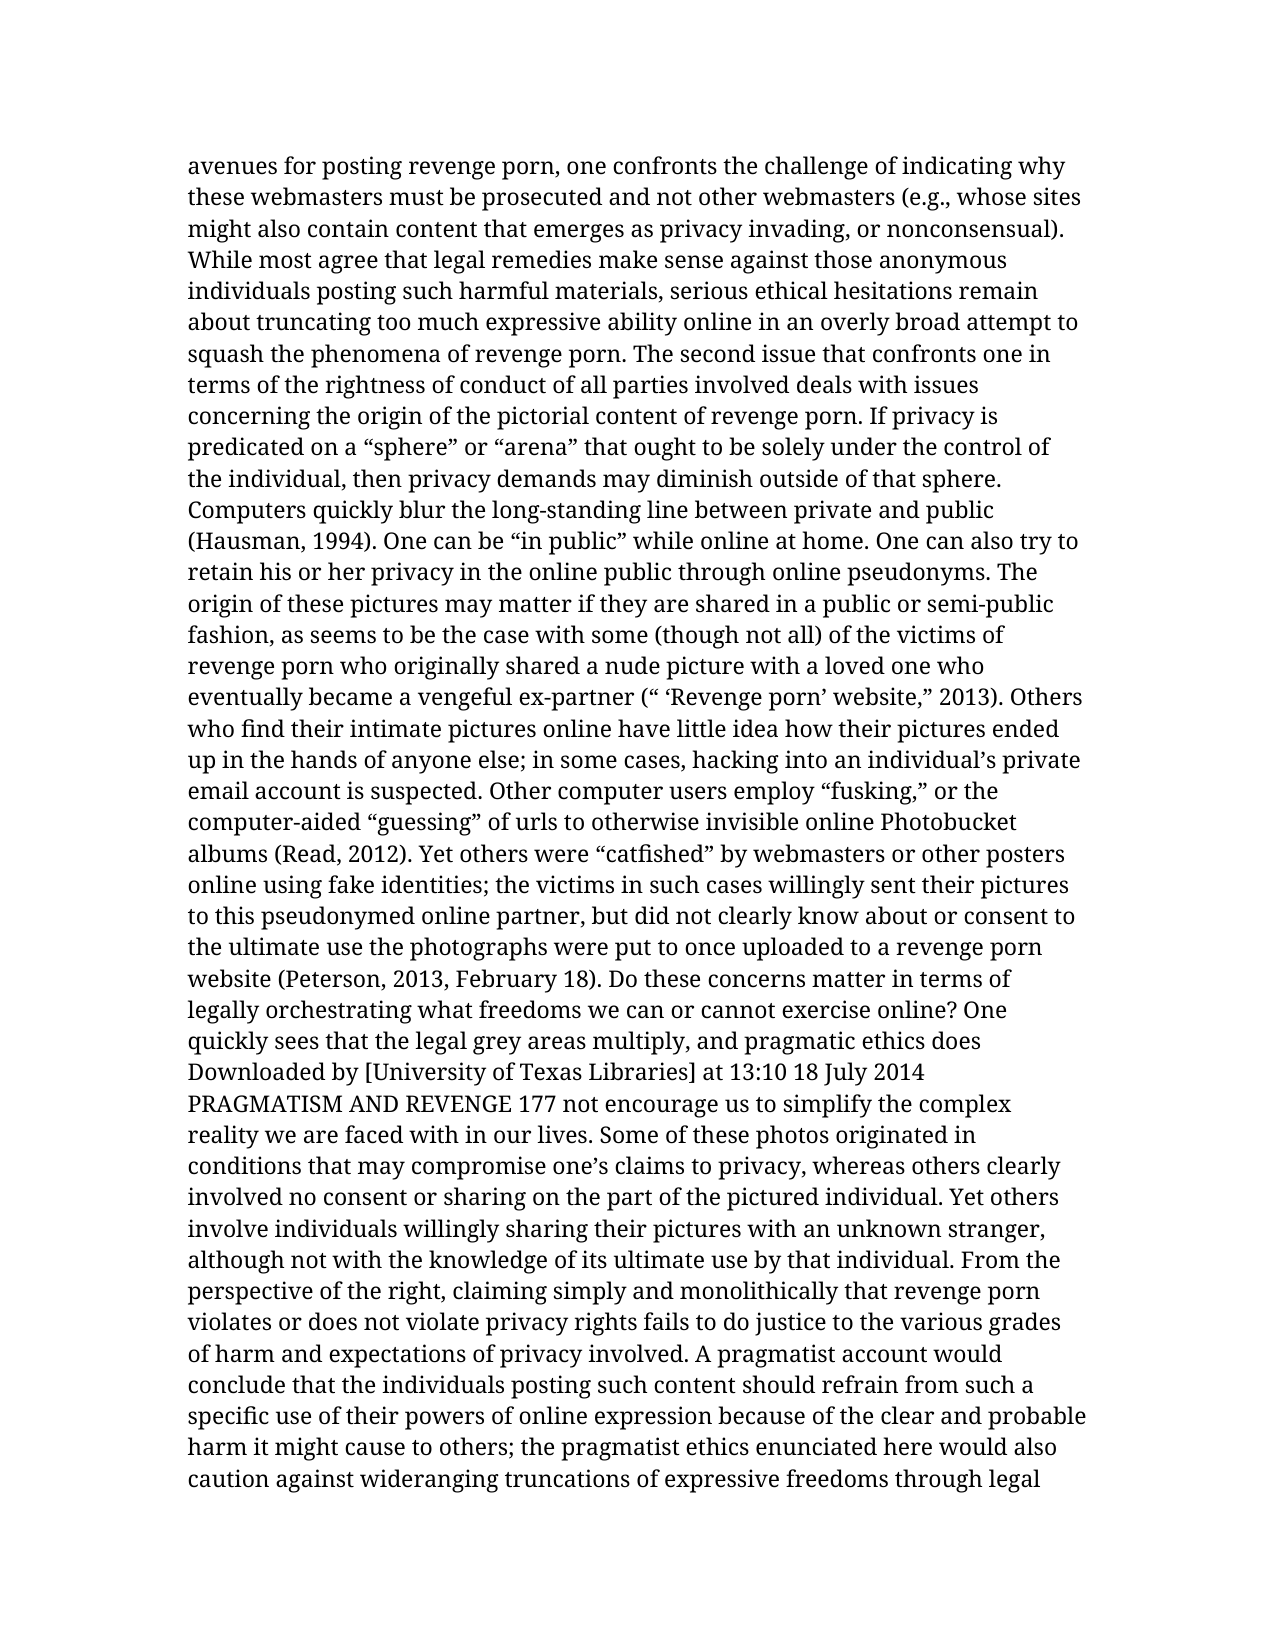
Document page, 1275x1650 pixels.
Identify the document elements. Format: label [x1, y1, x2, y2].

text [187, 150, 1087, 1494]
